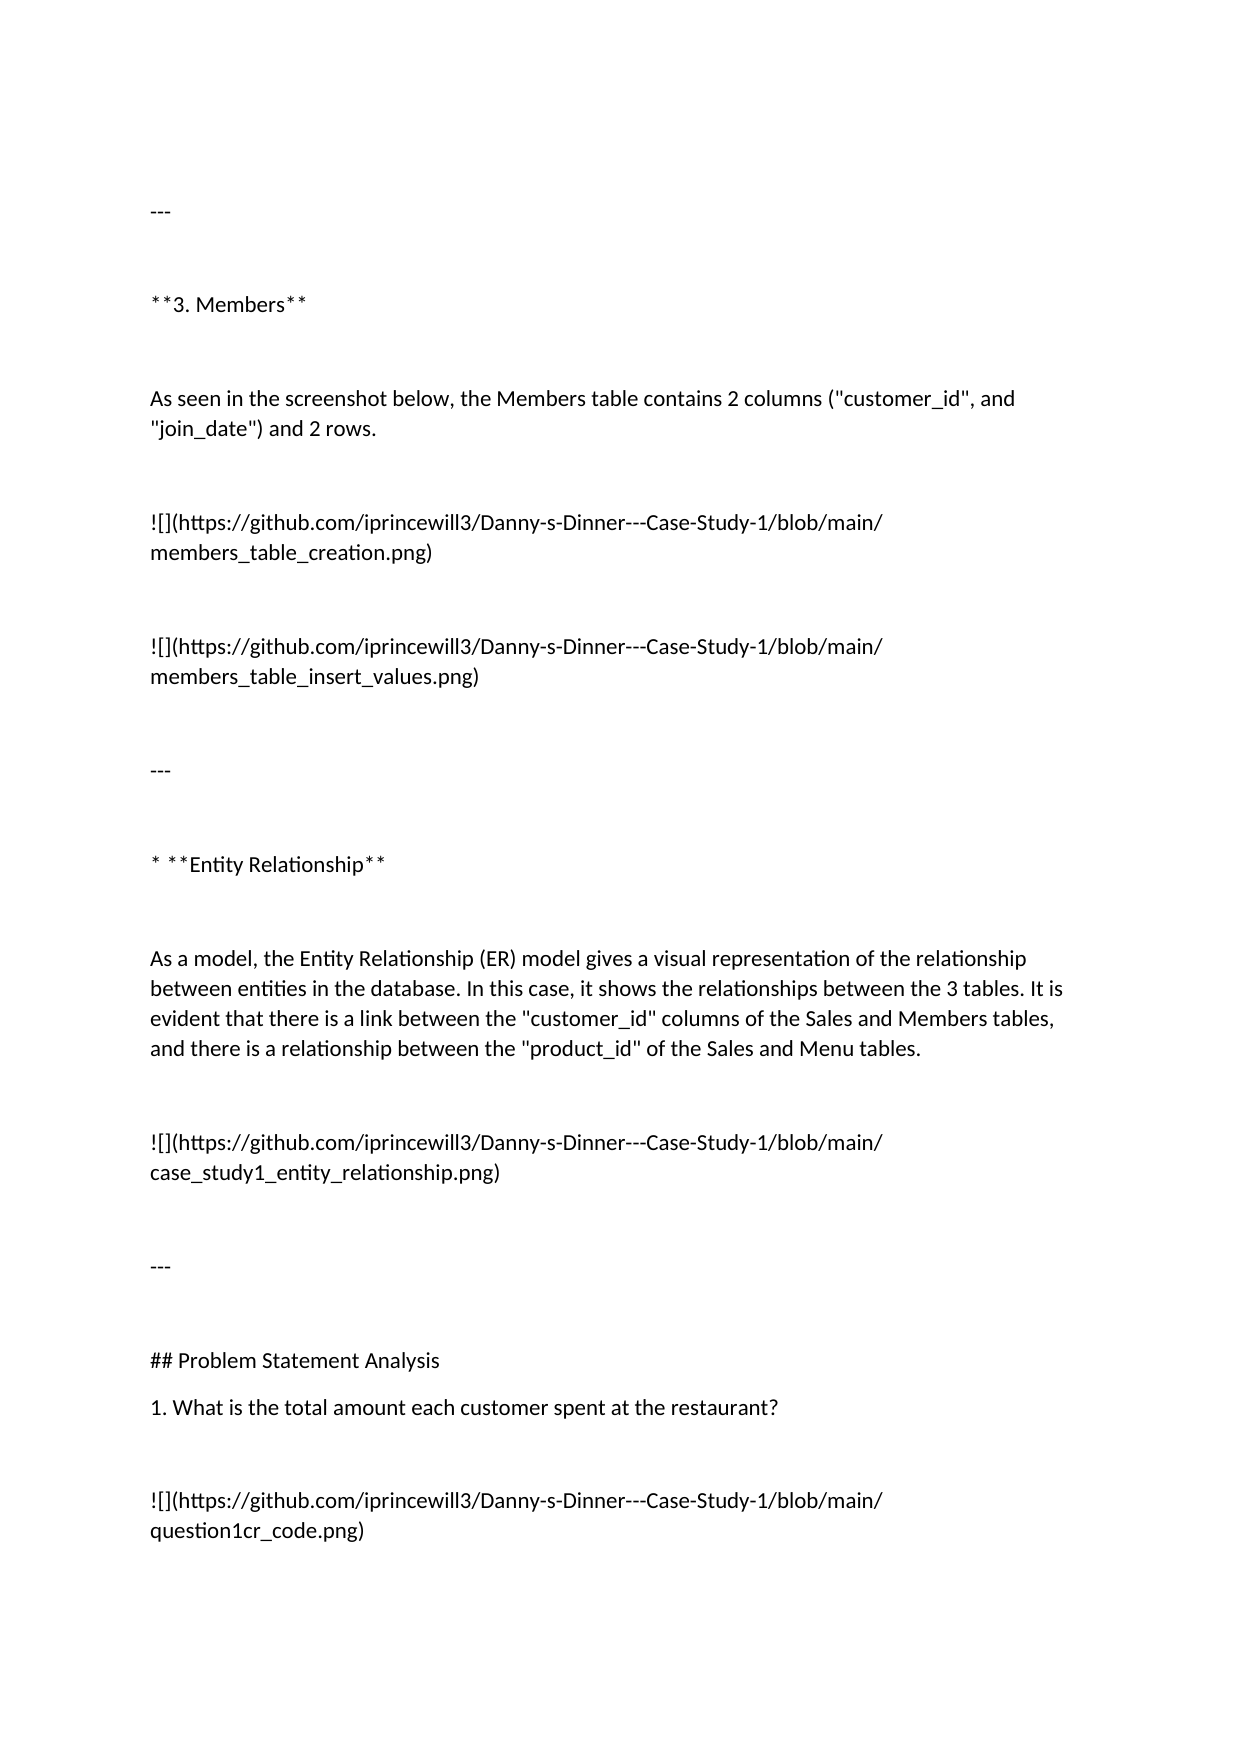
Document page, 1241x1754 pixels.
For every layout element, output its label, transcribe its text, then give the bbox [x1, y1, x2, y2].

text As a model, the Entity Relationship (ER) model gives a visual representation of the relationship between entities in the database. In this case, it shows the relationships between the 3 tables. It is evident that there is a link between the "customer_id" columns of the Sales and Members tables, and there is a relationship between the "product_id" of the Sales and Menu tables. [150, 944, 1090, 1062]
text ![](https://github.com/iprincewill3/Danny-s-Dinner---Case-Study-1/blob/main/question1cr_code.png) [150, 1486, 1090, 1545]
text --- [150, 197, 1090, 225]
text ## Problem Statement Analysis [150, 1346, 1090, 1374]
text 1. What is the total amount each customer spent at the restaurant? [150, 1393, 1090, 1421]
text --- [150, 1252, 1090, 1280]
text ![](https://github.com/iprincewill3/Danny-s-Dinner---Case-Study-1/blob/main/members_table_creation.png) [150, 508, 1090, 567]
text **3. Members** [150, 291, 1090, 319]
text ![](https://github.com/iprincewill3/Danny-s-Dinner---Case-Study-1/blob/main/members_table_insert_values.png) [150, 632, 1090, 691]
text As seen in the screenshot below, the Members table contains 2 columns ("customer_id", and "join_date") and 2 rows. [150, 384, 1090, 443]
text ![](https://github.com/iprincewill3/Danny-s-Dinner---Case-Study-1/blob/main/case_study1_entity_relationship.png) [150, 1128, 1090, 1186]
text --- [150, 756, 1090, 784]
text * **Entity Relationship** [150, 850, 1090, 878]
